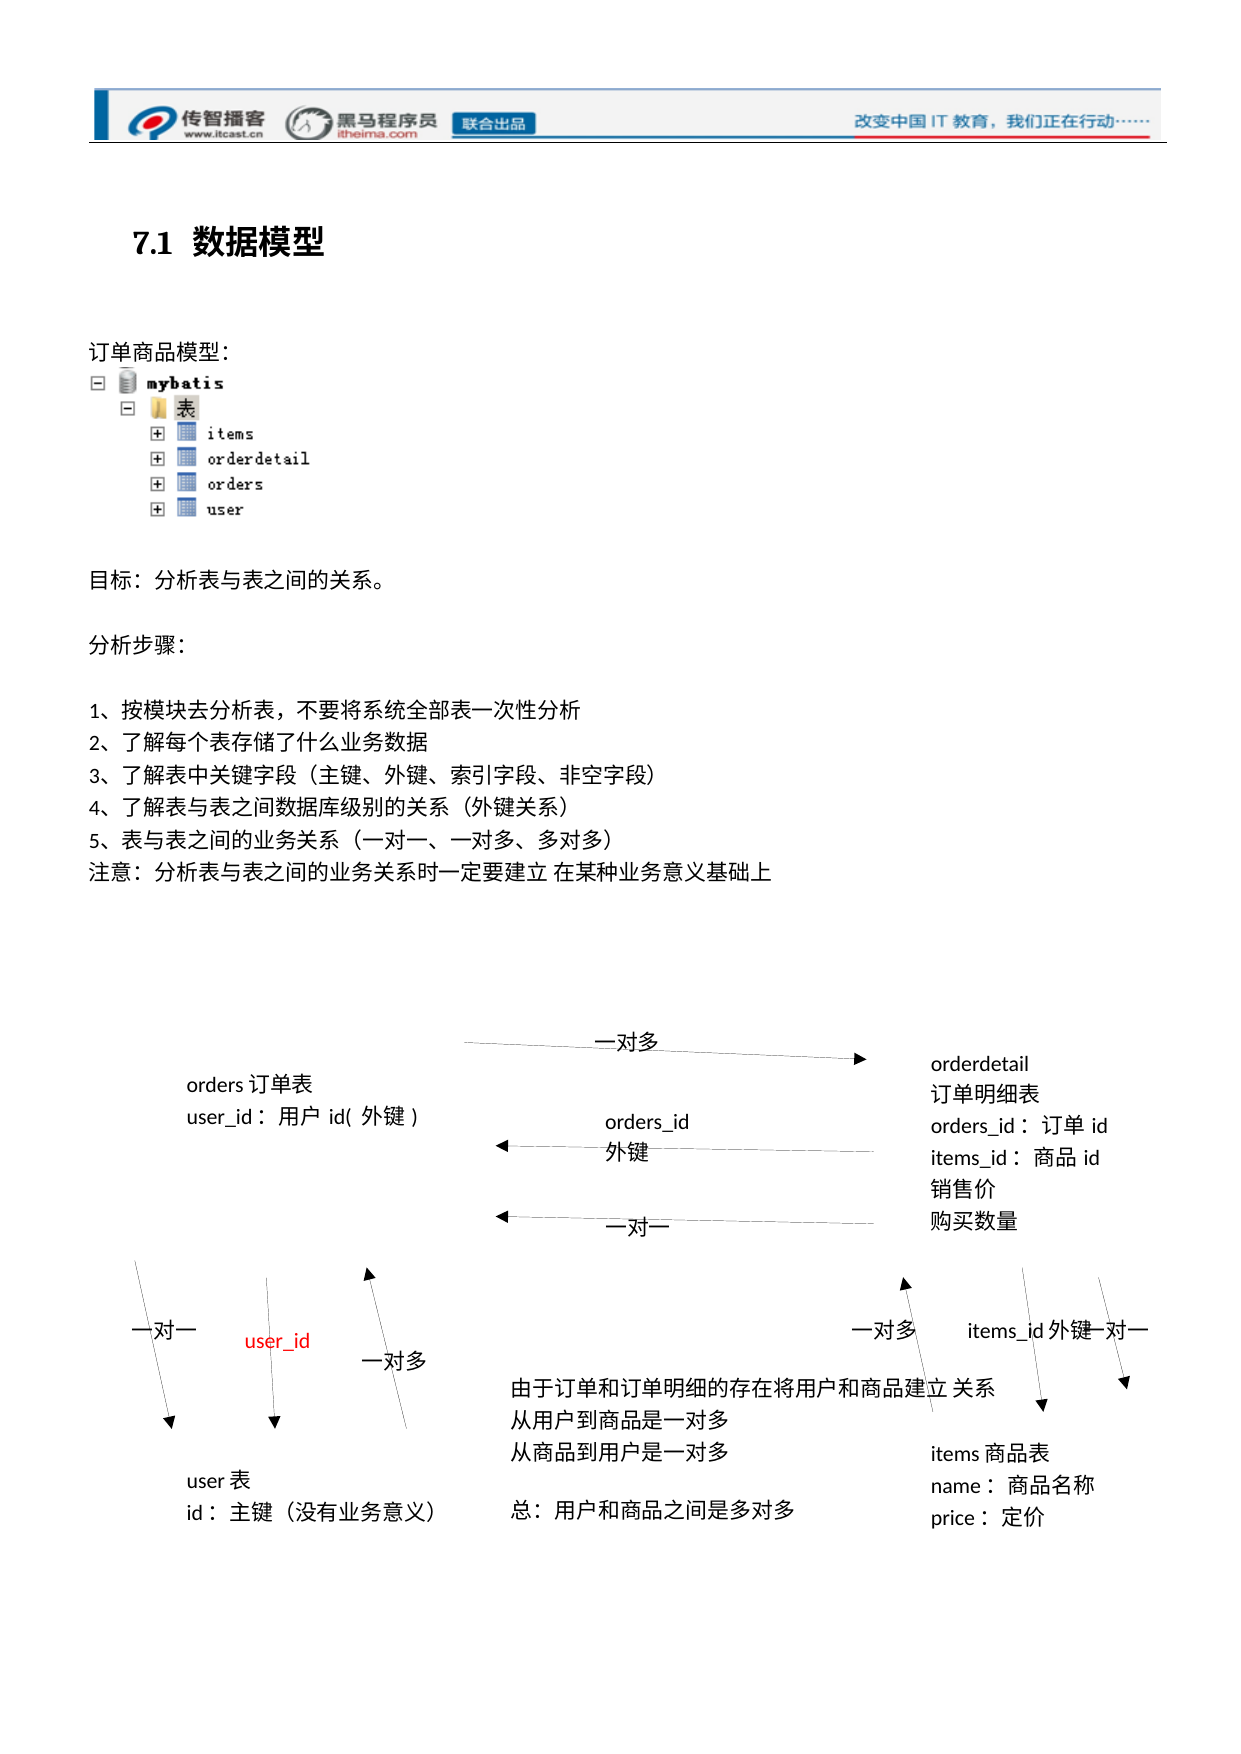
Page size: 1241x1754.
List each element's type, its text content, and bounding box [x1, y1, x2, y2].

picture [88, 367, 366, 523]
picture [94, 88, 1161, 140]
text 订单商品模型： [89, 335, 1167, 367]
subtitle 数据模型 [133, 207, 1167, 272]
text 1、按模块去分析表，不要将系统全部表一次性分析 [89, 692, 1167, 725]
text 2、了解每个表存储了什么业务数据 [89, 725, 1167, 757]
text 4、了解表与表之间数据库级别的关系（外键关系） [89, 790, 1167, 822]
text 注意：分析表与表之间的业务关系时一定要建立 在某种业务意义基础上 [89, 855, 1167, 887]
text 3、了解表中关键字段（主键、外键、索引字段、非空字段） [89, 757, 1167, 790]
text 目标：分析表与表之间的关系。 [89, 562, 1167, 595]
text 分析步骤： [89, 627, 1167, 660]
text 5、表与表之间的业务关系（一对一、一对多、多对多） [89, 822, 1167, 855]
